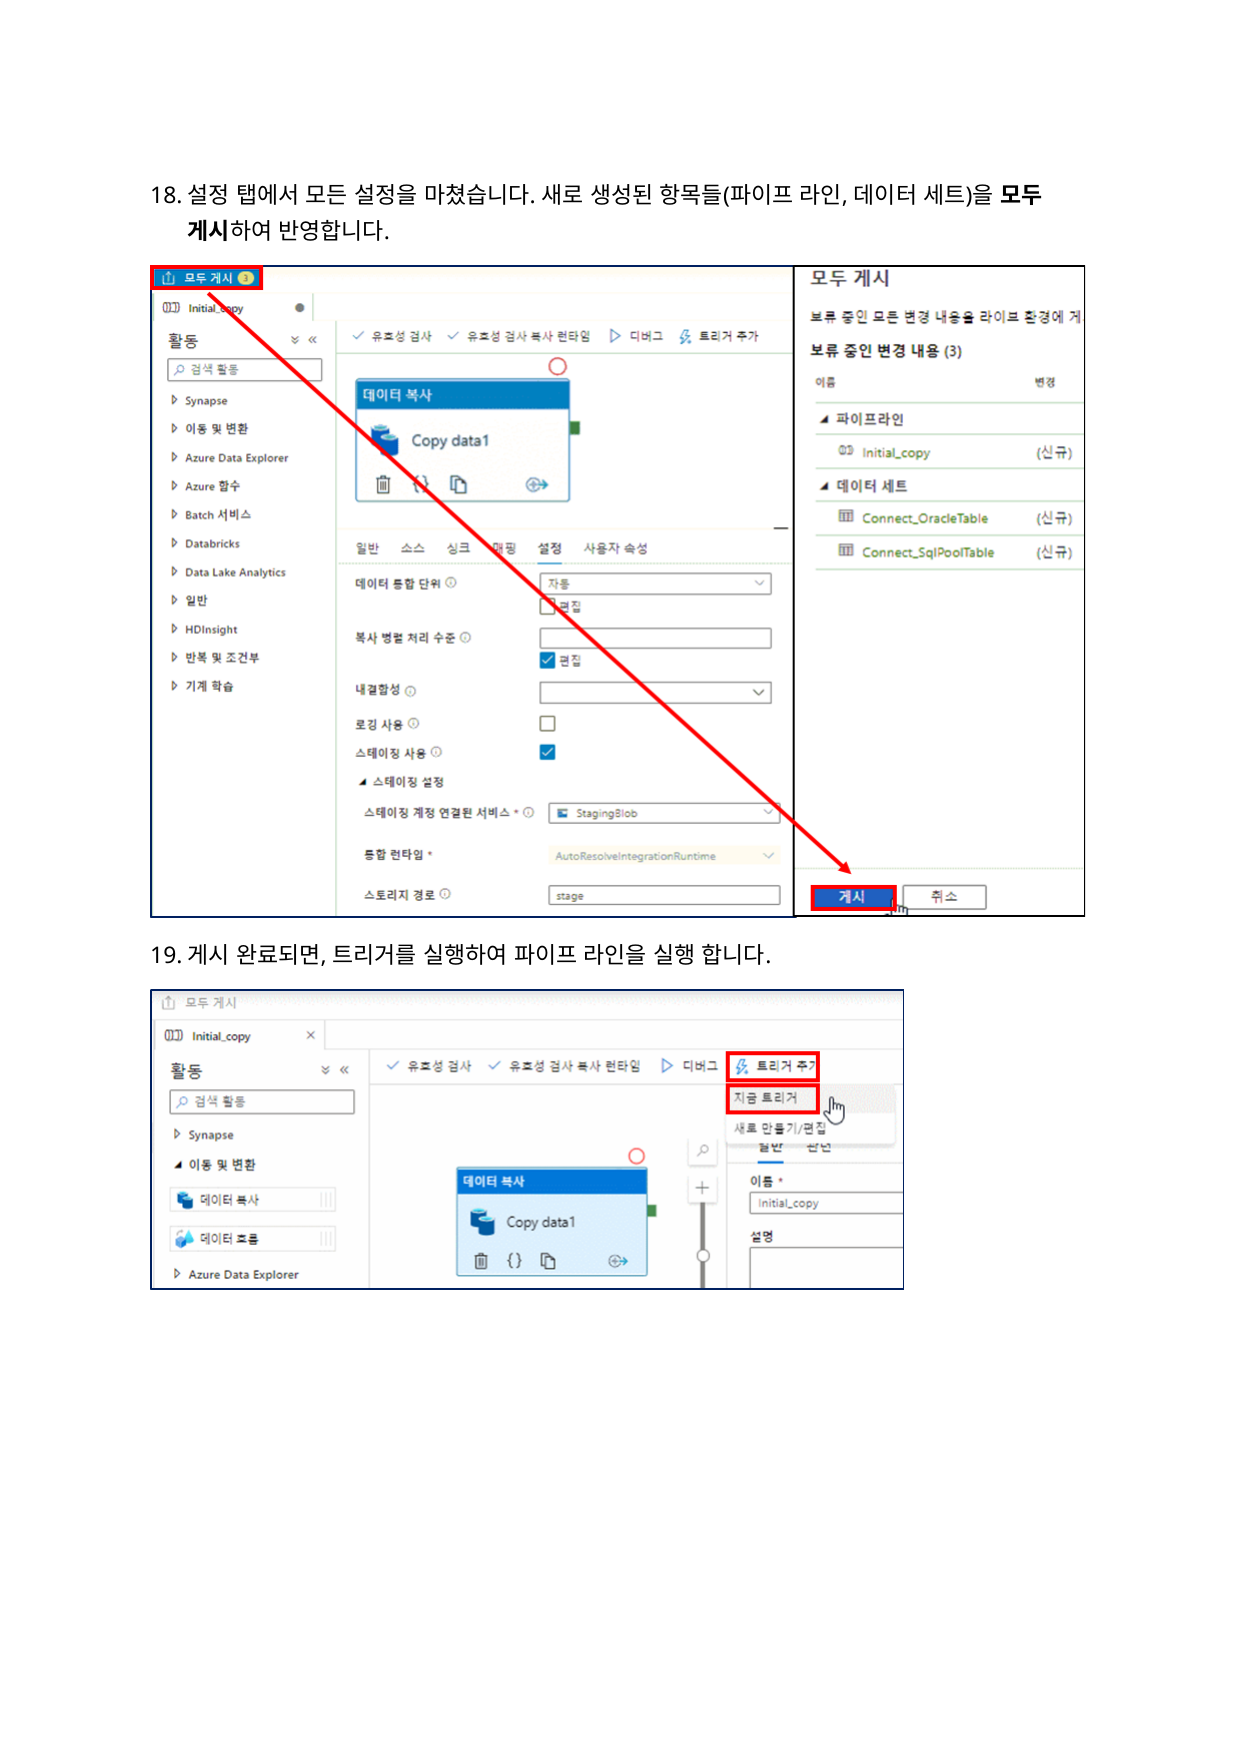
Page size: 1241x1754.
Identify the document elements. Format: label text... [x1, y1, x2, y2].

picture [150, 989, 904, 1290]
list 설정 탭에서 모든 설정을 마쳤습니다. 새로 생성된 항목들(파이프 라인, 데이터 세트)을 모두 게시하여 반영합니다. [150, 177, 1090, 246]
picture [150, 265, 1085, 918]
list 게시 완료되면, 트리거를 실행하여 파이프 라인을 실행 합니다. [150, 937, 1090, 970]
